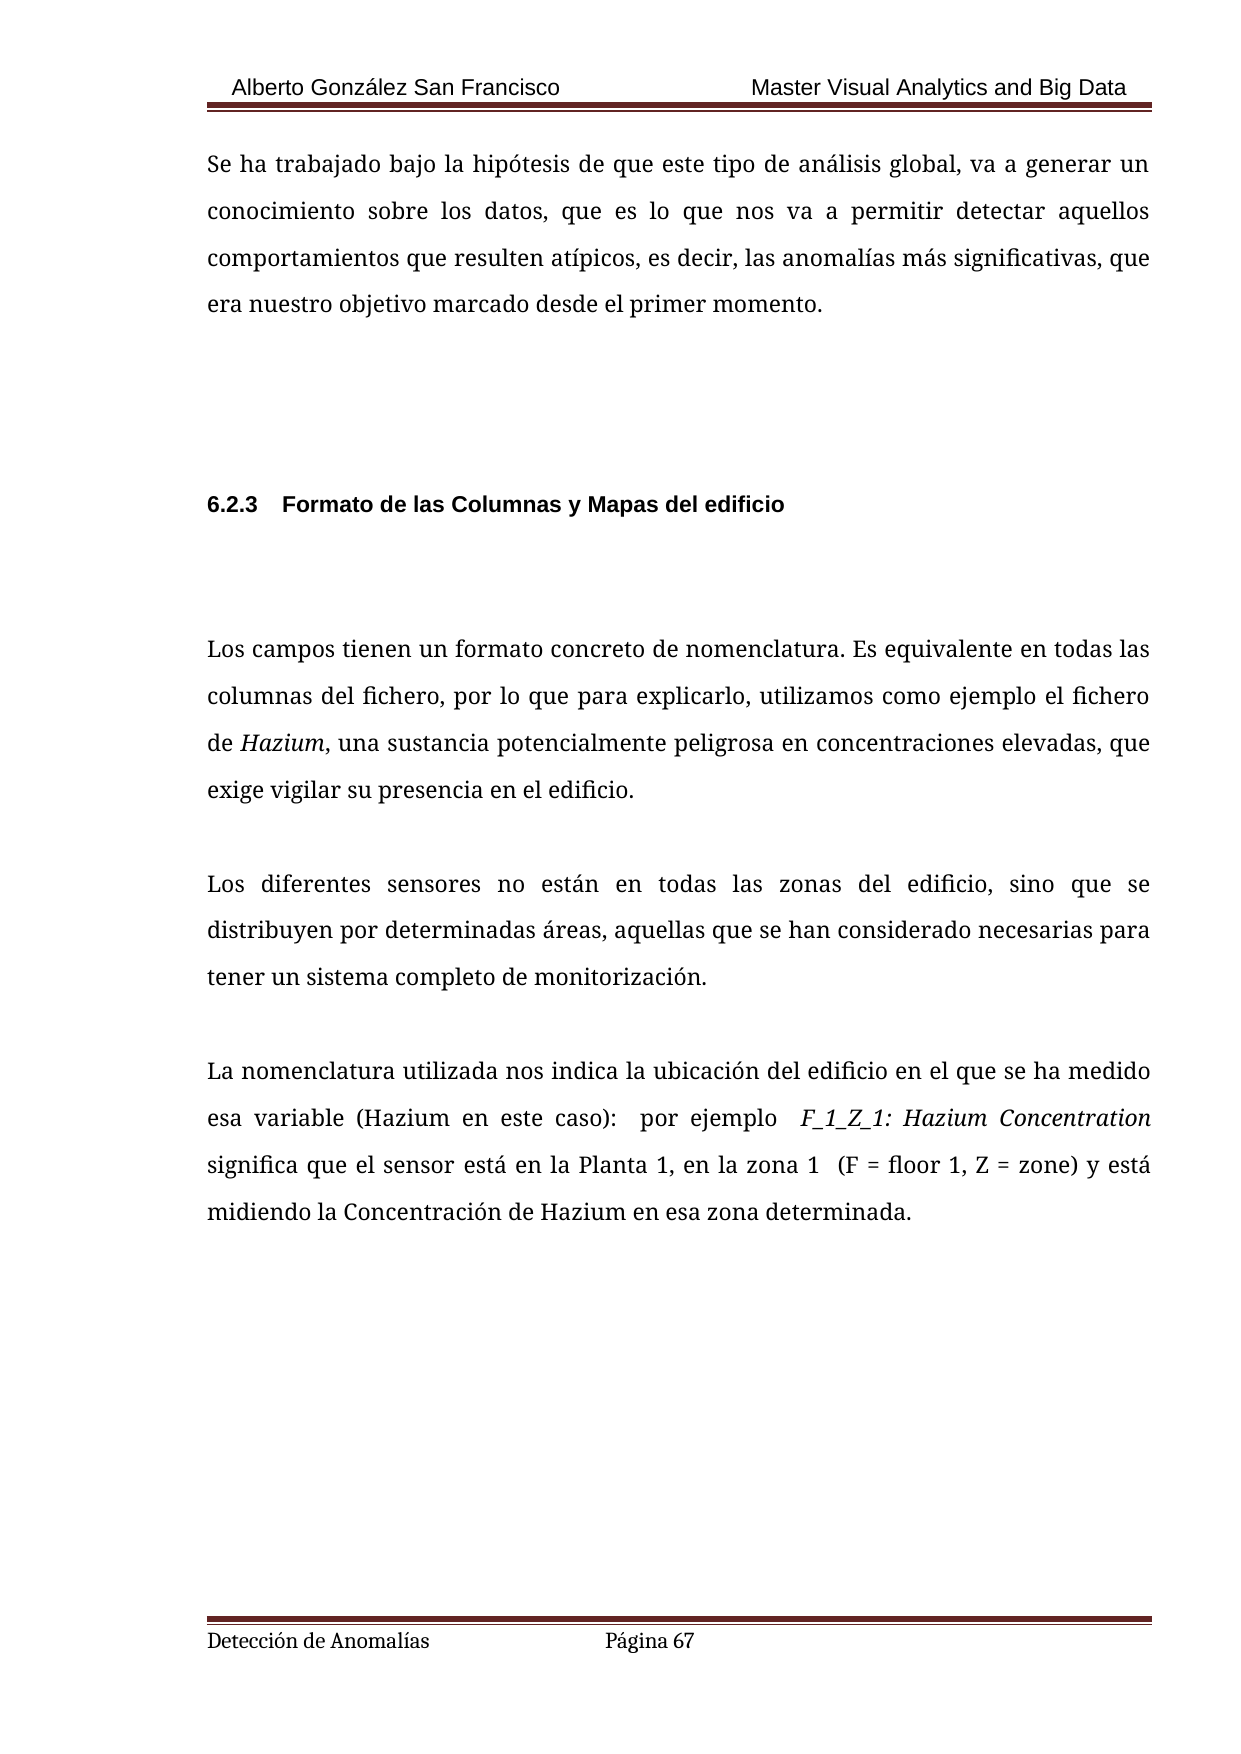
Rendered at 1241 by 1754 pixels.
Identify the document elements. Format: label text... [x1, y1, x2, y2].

subtitle Formato de las Columnas y Mapas del edificio [207, 491, 1152, 518]
text Los diferentes sensores no están en todas las zonas del edificio, sino que se distribuyen por determinadas áreas, aquellas que se han considerado necesarias para tener un sistema completo de monitorización. [207, 867, 1152, 992]
text Los campos tienen un formato concreto de nomenclatura. Es equivalente en todas las columnas del fichero, por lo que para explicarlo, utilizamos como ejemplo el fichero de Hazium, una sustancia potencialmente peligrosa en concentraciones elevadas, que exige vigilar su presencia en el edificio. [207, 633, 1152, 805]
text La nomenclatura utilizada nos indica la ubicación del edificio en el que se ha medido esa variable (Hazium en este caso): por ejemplo F_1_Z_1: Hazium Concentration significa que el sensor está en la Planta 1, en la zona 1 (F = floor 1, Z = zone) y está midiendo la Concentración de Hazium en esa zona determinada. [207, 1055, 1152, 1227]
text Se ha trabajado bajo la hipótesis de que este tipo de análisis global, va a generar un conocimiento sobre los datos, que es lo que nos va a permitir detectar aquellos comportamientos que resulten atípicos, es decir, las anomalías más significativas, que era nuestro objetivo marcado desde el primer momento. [207, 148, 1152, 319]
